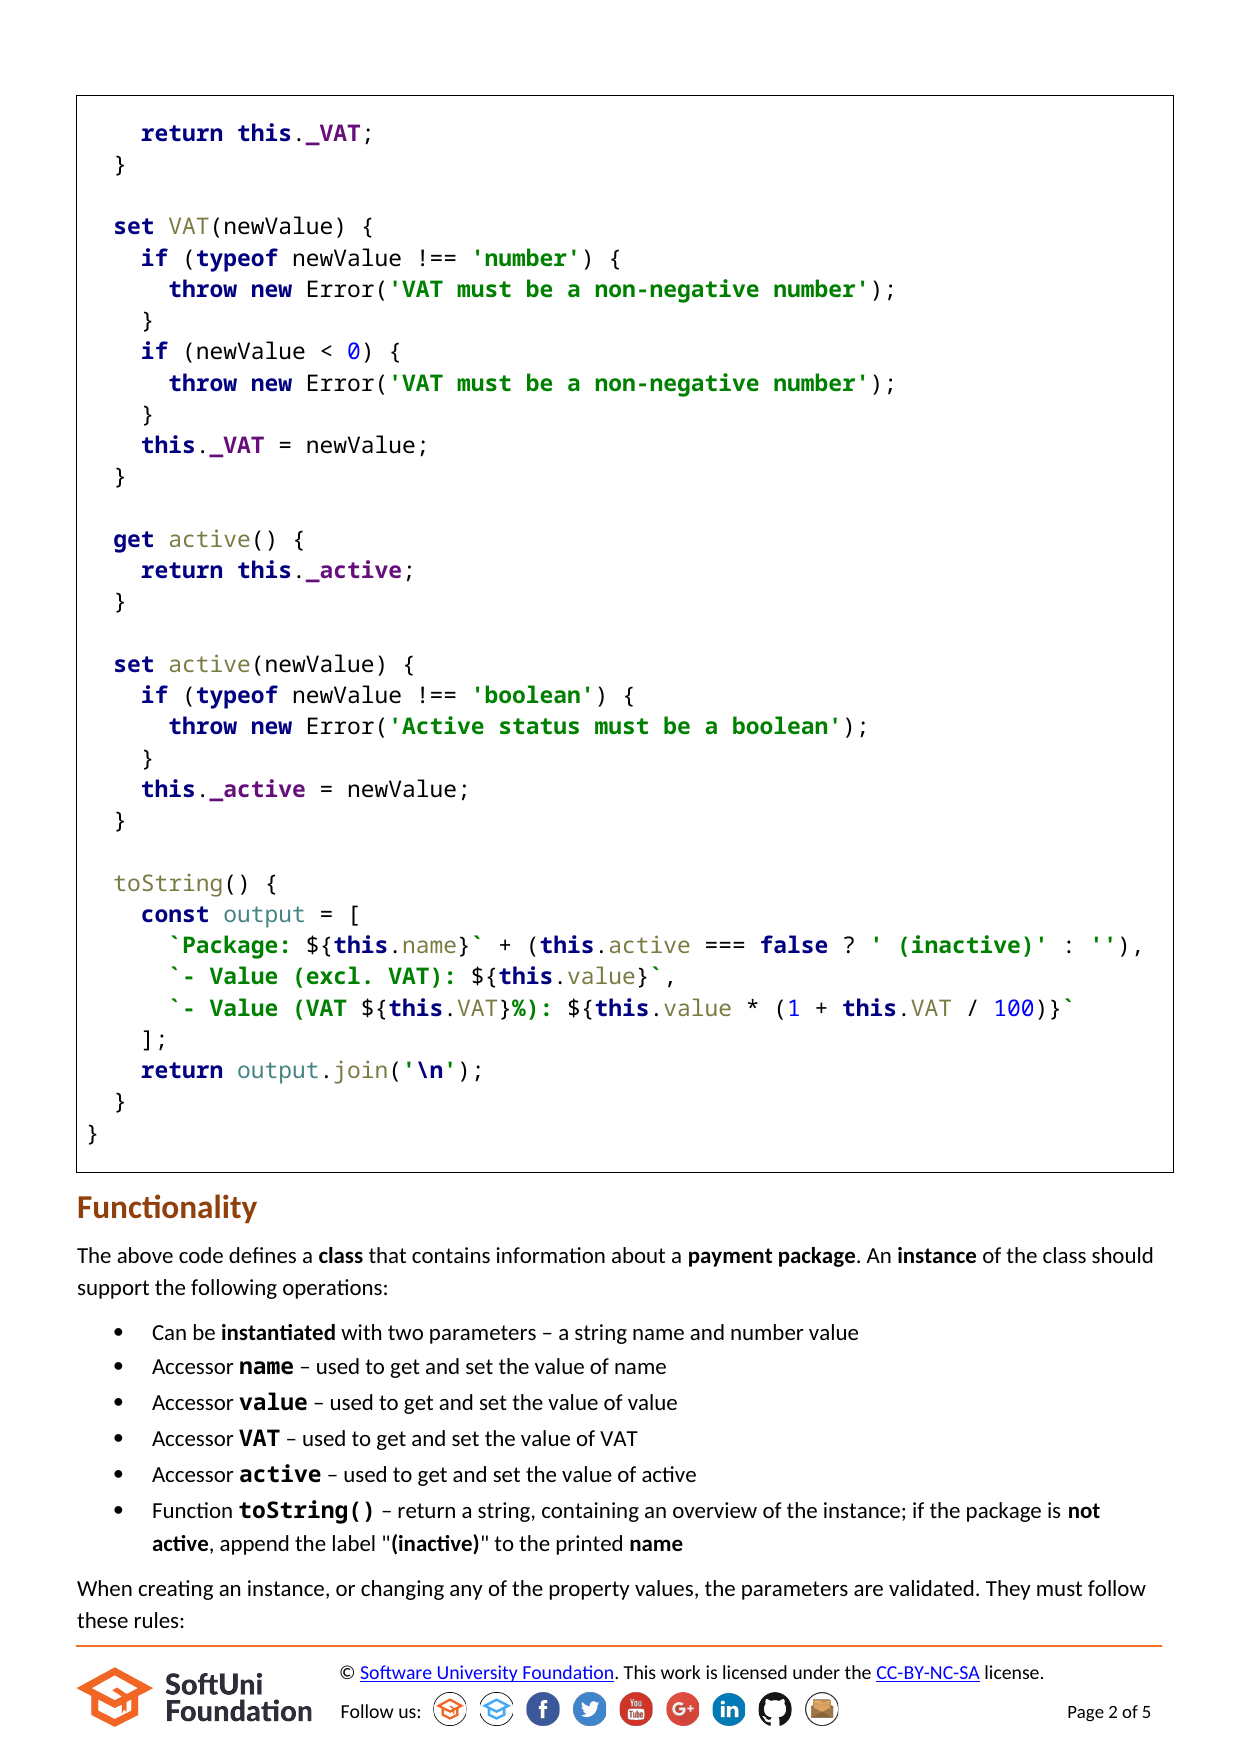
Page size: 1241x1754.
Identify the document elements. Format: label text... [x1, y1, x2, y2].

list Can be instantiated with two parameters – a string name and number value [114, 1318, 1163, 1346]
picture [619, 1692, 653, 1726]
picture [758, 1692, 792, 1726]
picture [736, 1693, 746, 1703]
picture [712, 1693, 722, 1703]
picture [433, 1692, 467, 1726]
picture [712, 1716, 722, 1726]
list Accessor name – used to get and set the value of name [114, 1350, 1163, 1381]
picture [573, 1692, 607, 1726]
text The above code defines a class that contains information about a payment package. An instance of the class should support the following operations: [77, 1241, 1163, 1301]
picture [805, 1692, 839, 1726]
picture [727, 1707, 738, 1717]
list Accessor value – used to get and set the value of value [114, 1386, 1163, 1417]
picture [736, 1716, 746, 1726]
picture [666, 1692, 700, 1726]
list Function toString() – return a string, containing an overview of the instance; if the package is not active, append the label "(inactive)" to the printed name [114, 1493, 1163, 1557]
picture [526, 1692, 560, 1726]
list Accessor active – used to get and set the value of active [114, 1458, 1163, 1489]
subtitle Functionality [77, 1186, 1163, 1226]
picture [480, 1692, 513, 1726]
list Accessor VAT – used to get and set the value of VAT [114, 1422, 1163, 1453]
picture [76, 1667, 312, 1727]
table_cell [77, 96, 1173, 1172]
text When creating an instance, or changing any of the property values, the parameters are validated. They must follow these rules: [77, 1574, 1163, 1634]
